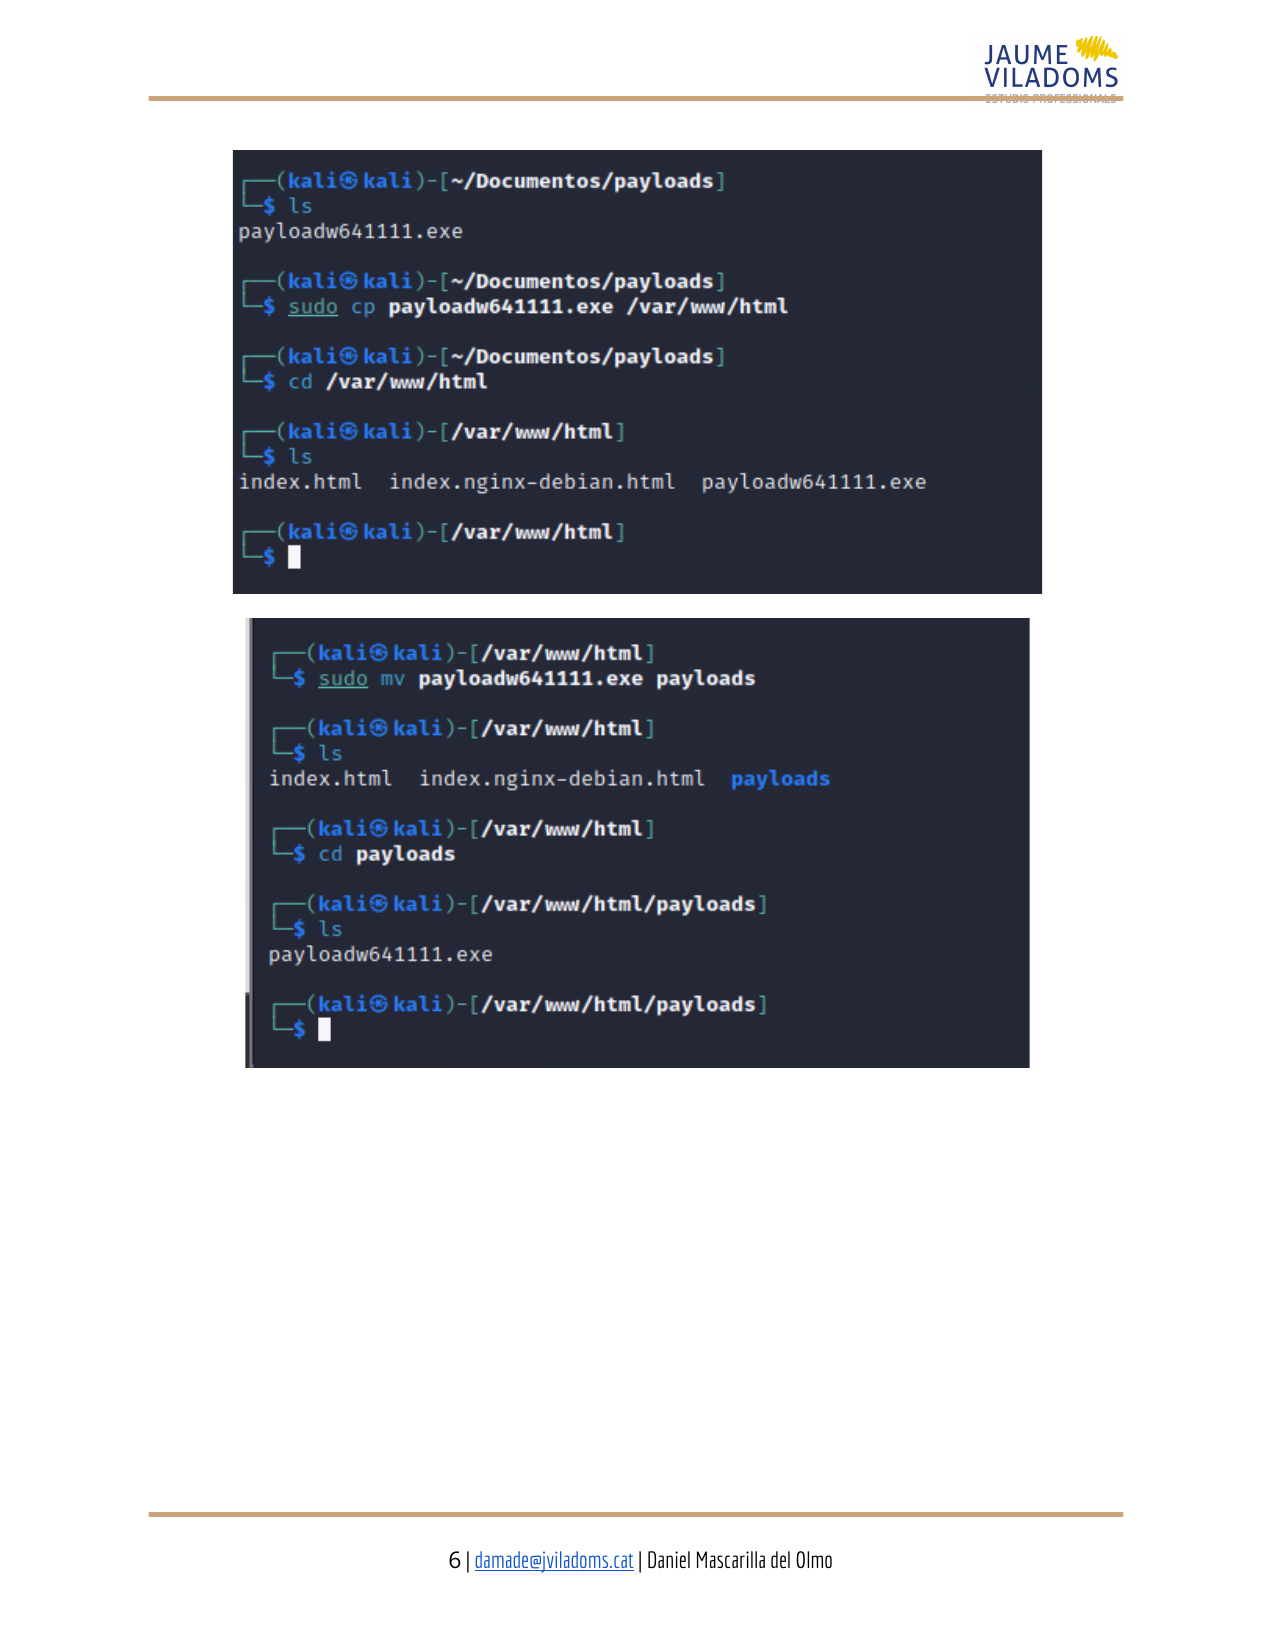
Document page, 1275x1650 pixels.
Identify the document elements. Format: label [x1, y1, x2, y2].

picture [245, 618, 1030, 1068]
picture [148, 36, 1125, 107]
picture [232, 150, 1043, 594]
picture [148, 1512, 1124, 1517]
